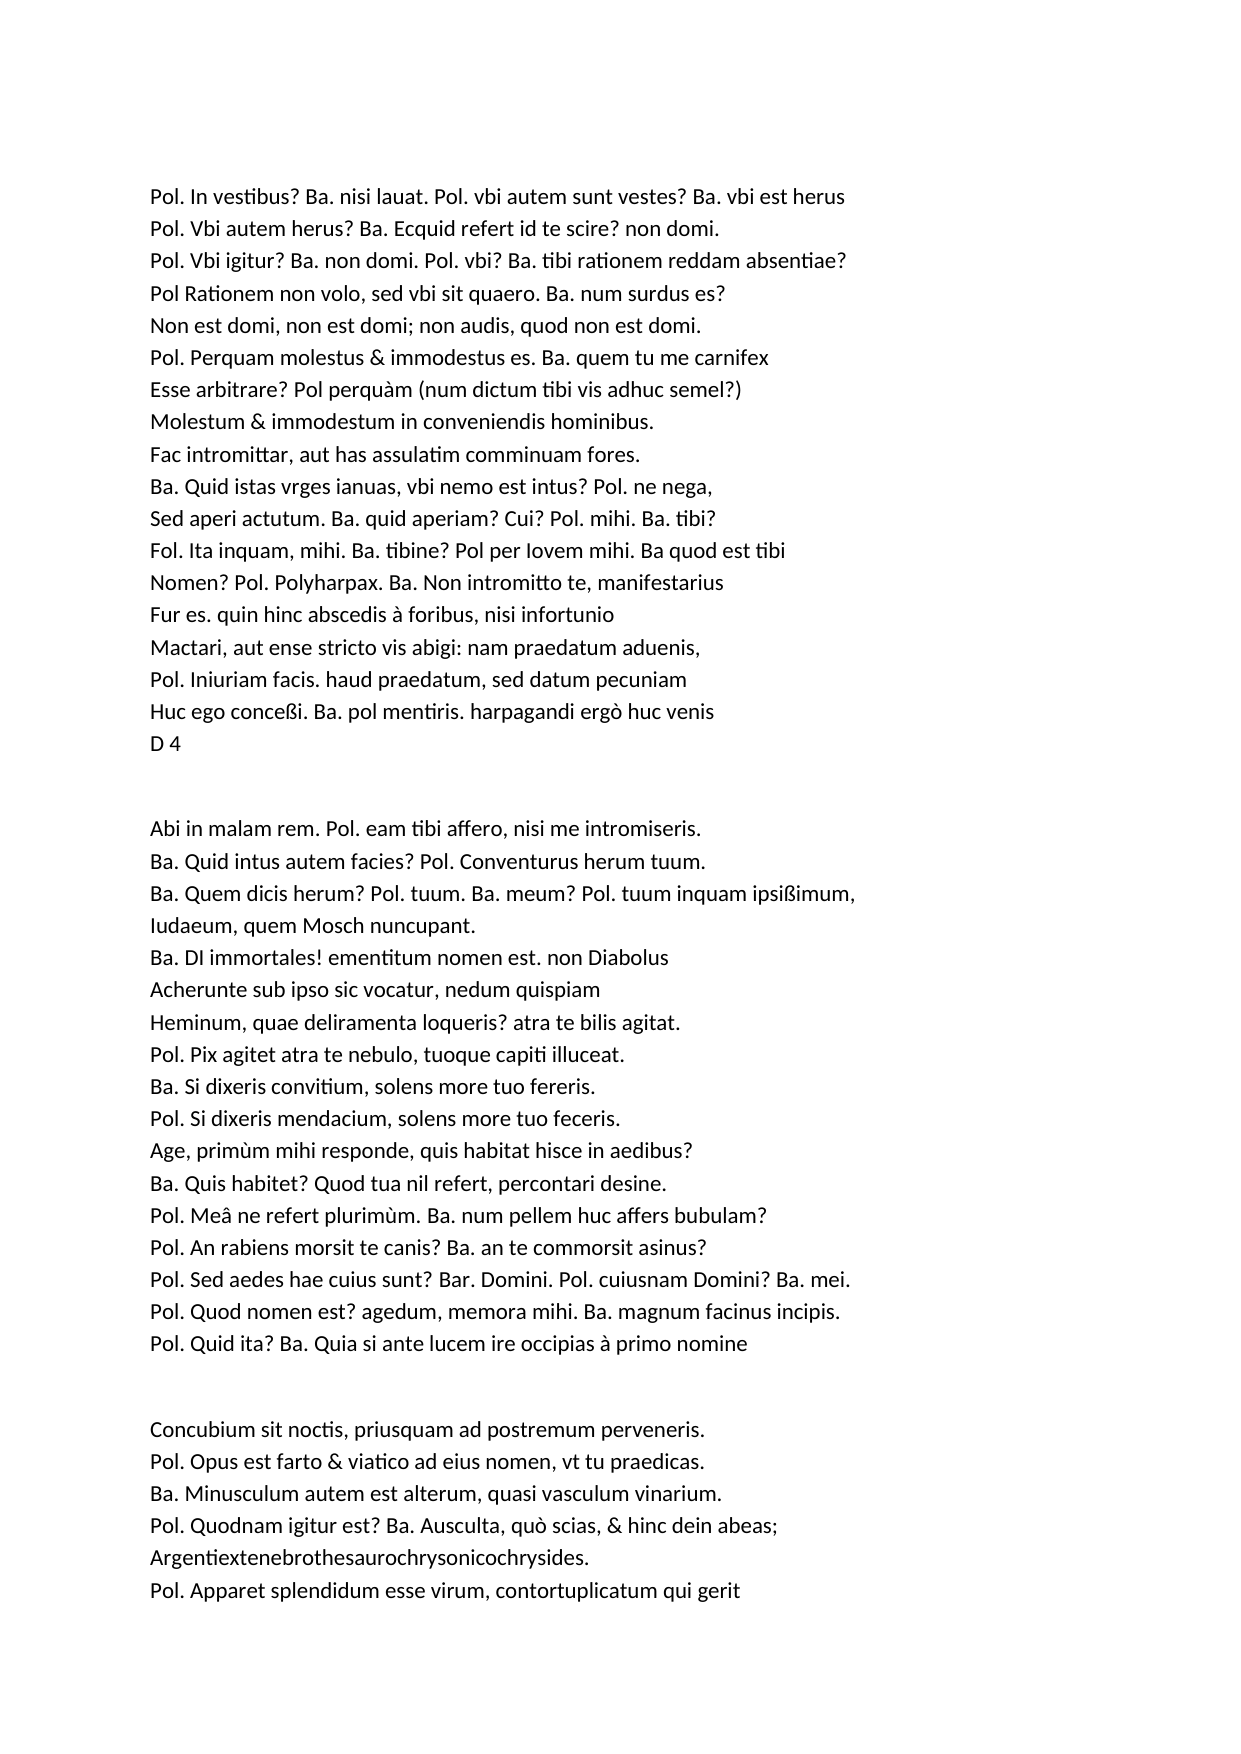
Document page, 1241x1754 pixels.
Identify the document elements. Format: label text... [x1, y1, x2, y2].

text Abi in malam rem. Pol. eam tibi affero, nisi me intromiseris. Ba. Quid intus autem facies? Pol. Conventurus herum tuum. Ba. Quem dicis herum? Pol. tuum. Ba. meum? Pol. tuum inquam ipsißimum, Iudaeum, quem Mosch nuncupant. Ba. DI immortales! ementitum nomen est. non Diabolus Acherunte sub ipso sic vocatur, nedum quispiam Heminum, quae deliramenta loqueris? atra te bilis agitat. Pol. Pix agitet atra te nebulo, tuoque capiti illuceat. Ba. Si dixeris convitium, solens more tuo fereris. Pol. Si dixeris mendacium, solens more tuo feceris. Age, primùm mihi responde, quis habitat hisce in aedibus? Ba. Quis habitet? Quod tua nil refert, percontari desine. Pol. Meâ ne refert plurimùm. Ba. num pellem huc affers bubulam? Pol. An rabiens morsit te canis? Ba. an te commorsit asinus? Pol. Sed aedes hae cuius sunt? Bar. Domini. Pol. cuiusnam Domini? Ba. mei. Pol. Quod nomen est? agedum, memora mihi. Ba. magnum facinus incipis. Pol. Quid ita? Ba. Quia si ante lucem ire occipias à primo nomine [150, 814, 1090, 1390]
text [150, 1415, 1090, 1604]
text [150, 150, 1090, 789]
